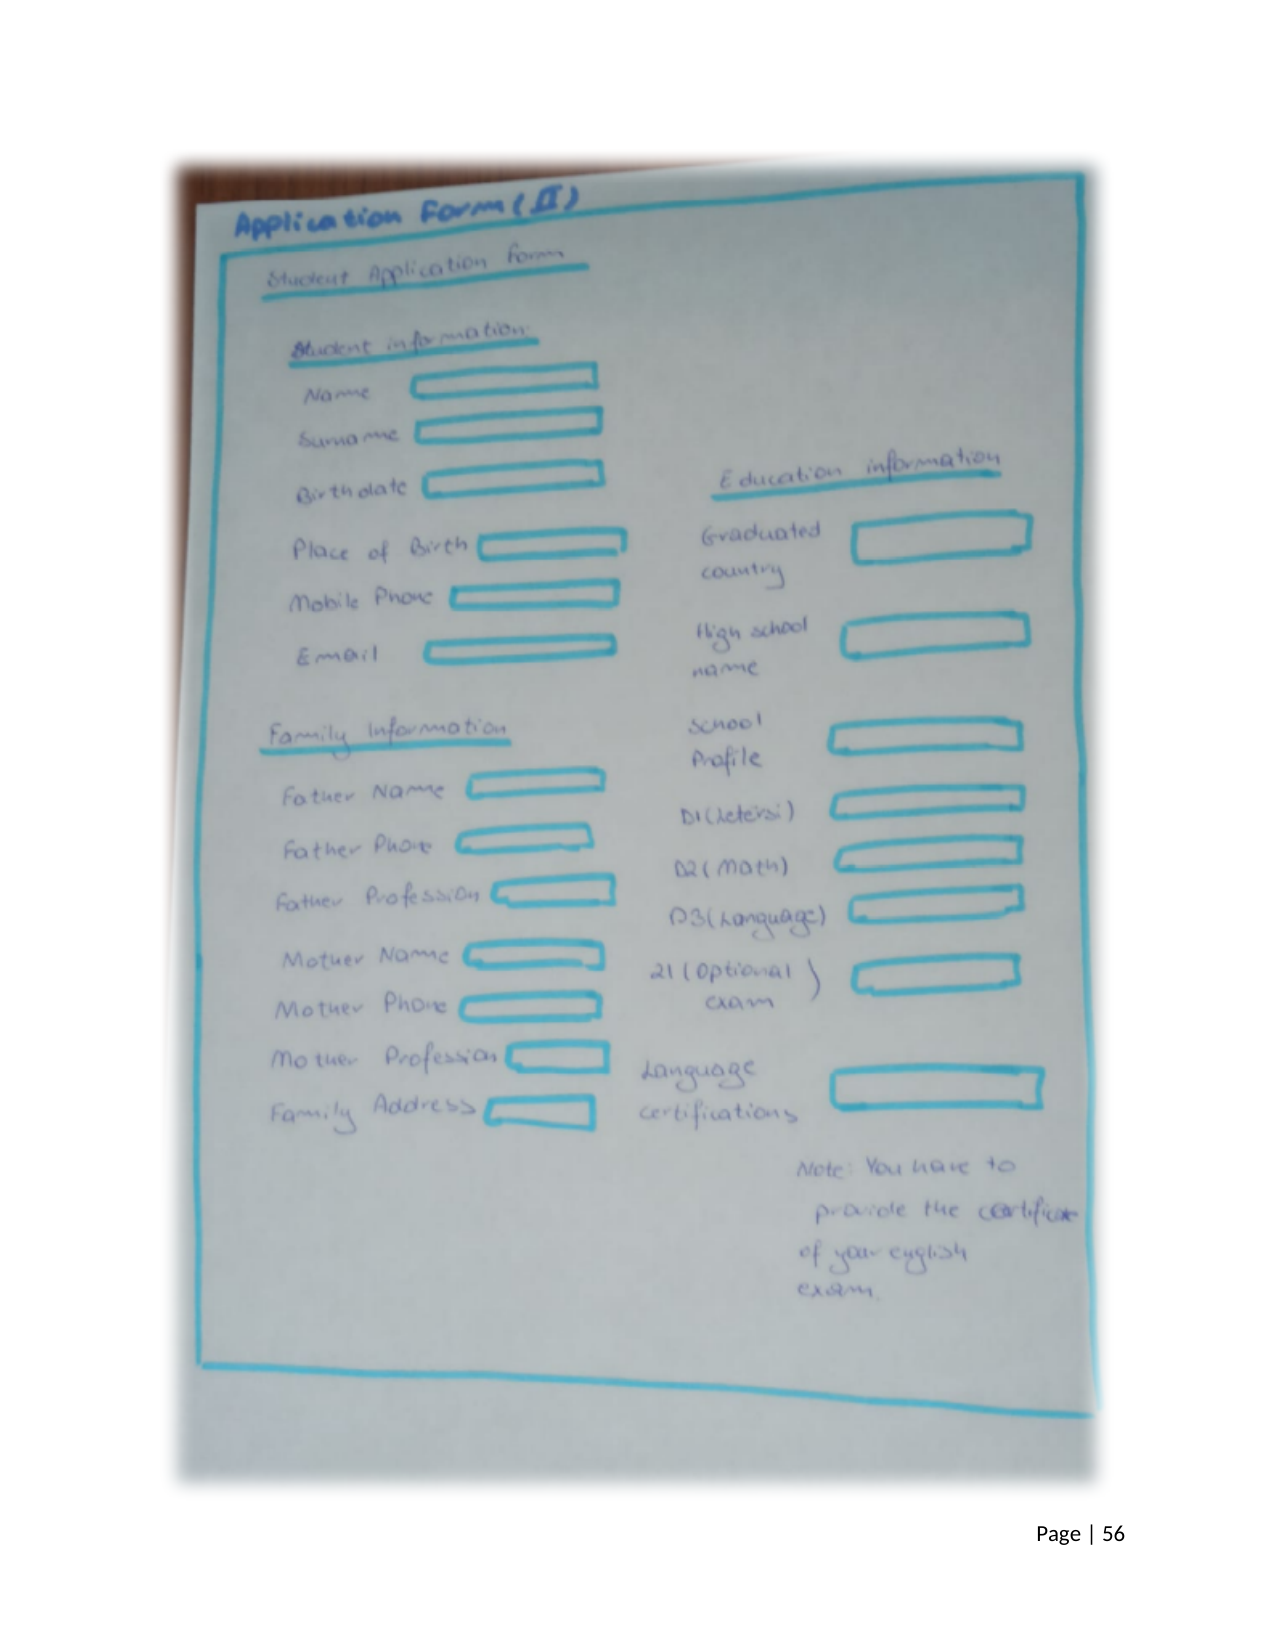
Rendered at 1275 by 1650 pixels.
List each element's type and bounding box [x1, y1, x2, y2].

picture [189, 178, 1085, 1472]
